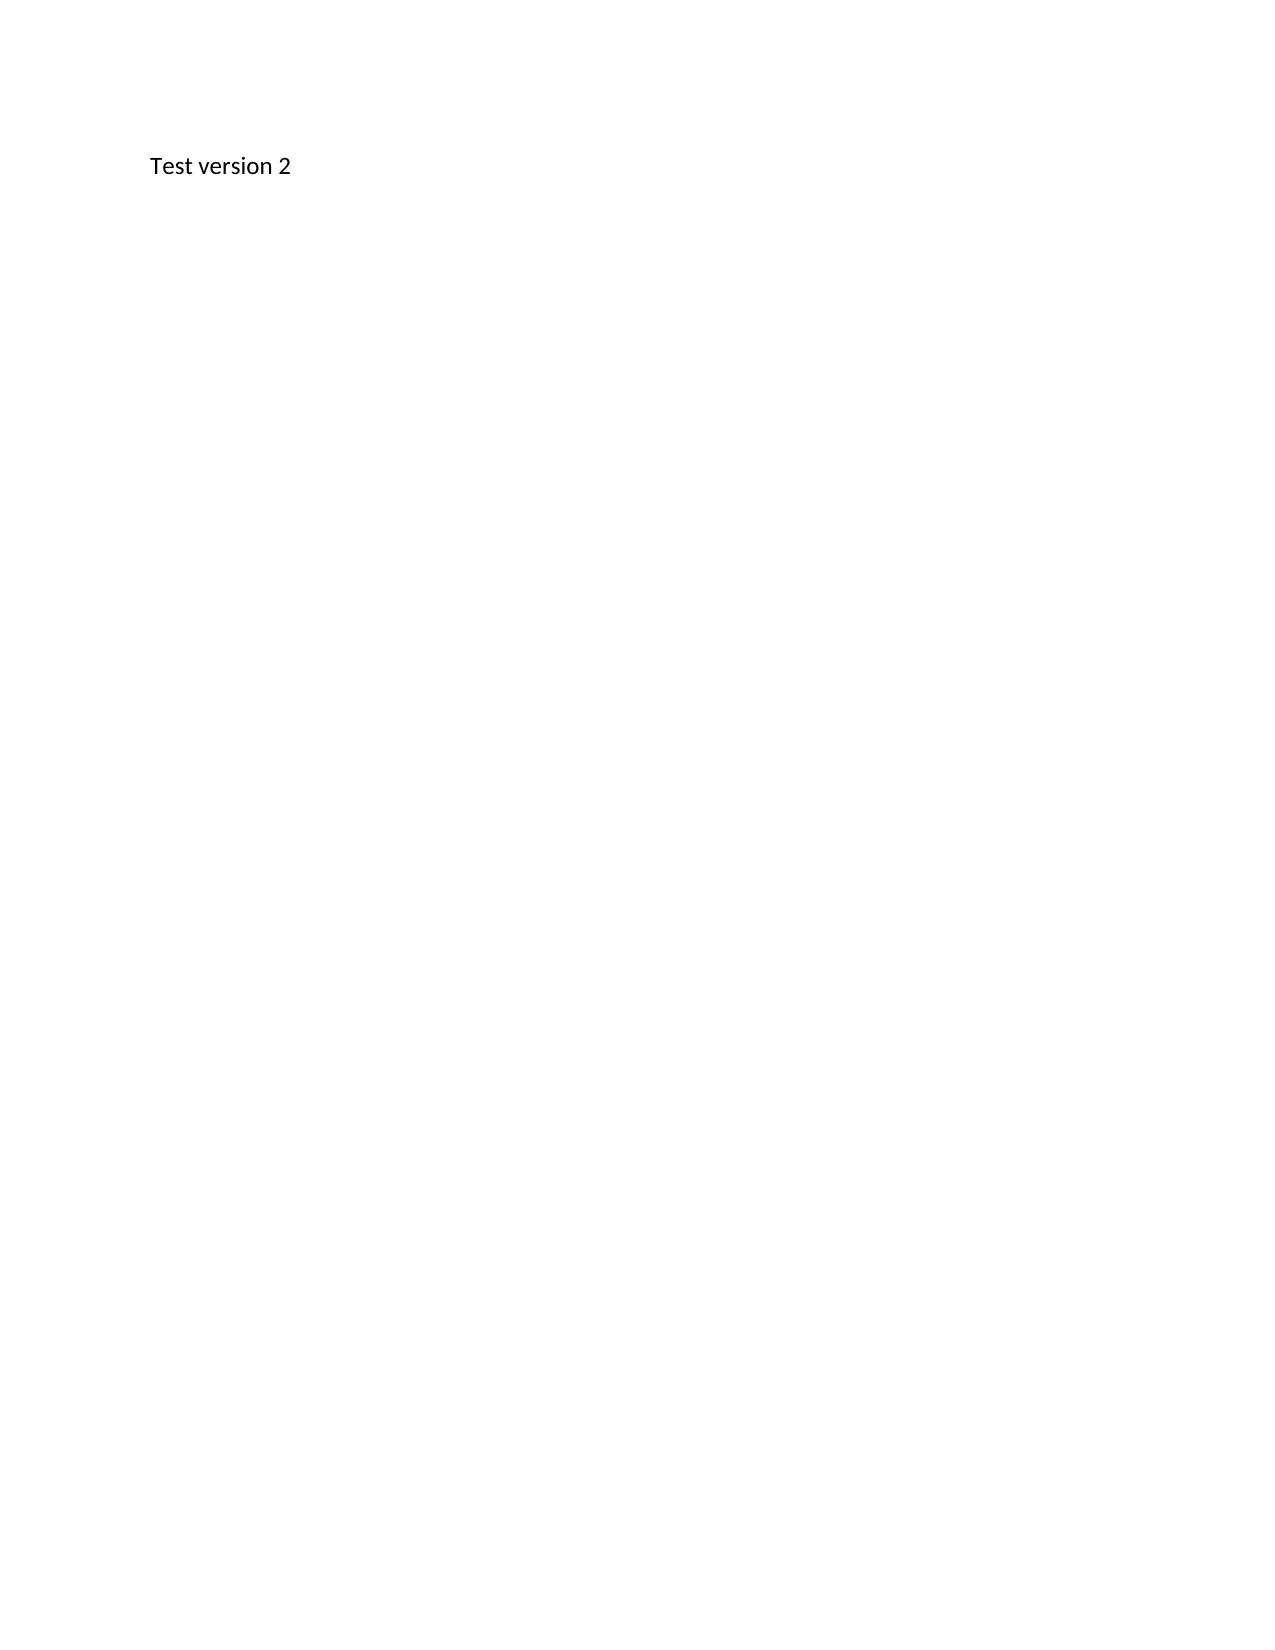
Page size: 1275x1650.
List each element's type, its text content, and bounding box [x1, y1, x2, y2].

text Test version 2 [150, 150, 1125, 181]
